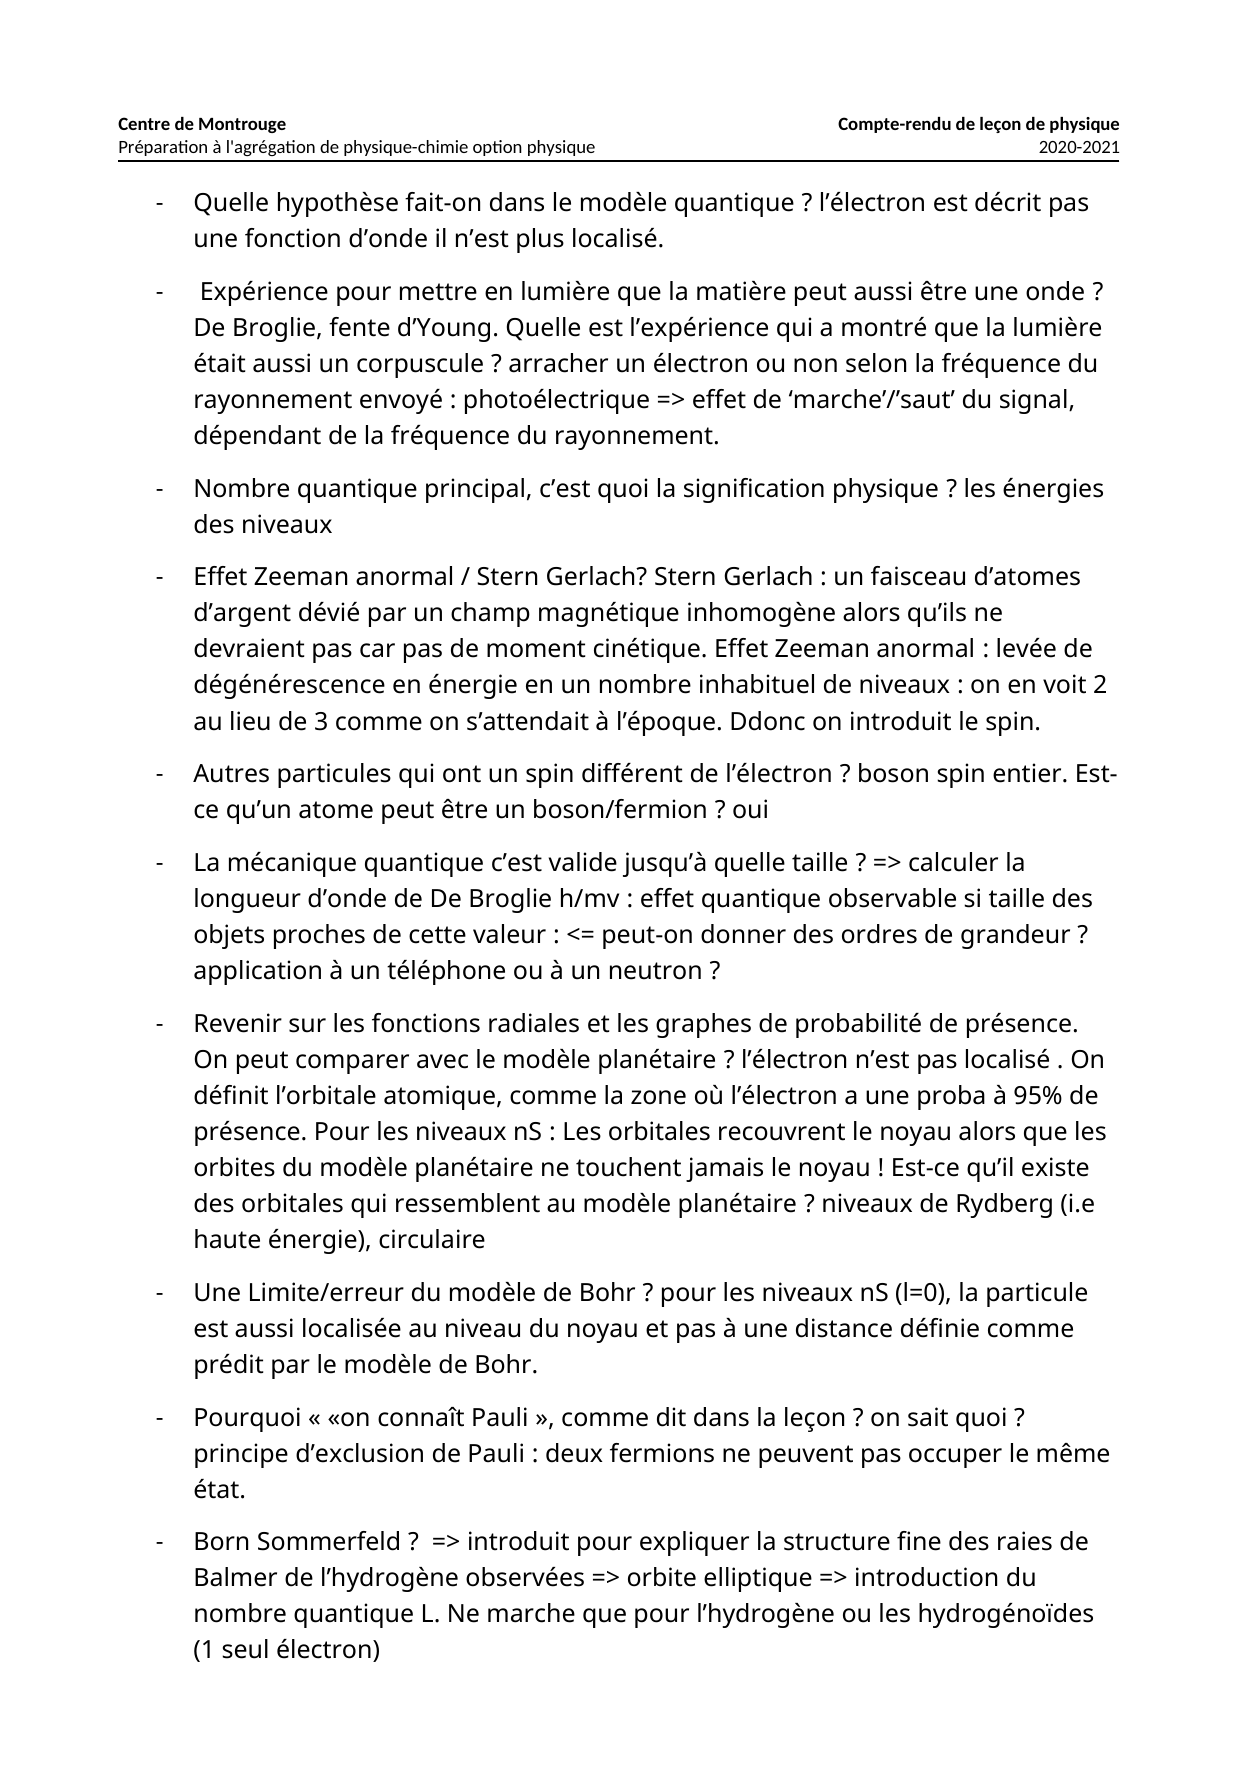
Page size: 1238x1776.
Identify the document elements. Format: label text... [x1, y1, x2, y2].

list La mécanique quantique c’est valide jusqu’à quelle taille ? => calculer la longueur d’onde de De Broglie h/mv : effet quantique observable si taille des objets proches de cette valeur : <= peut-on donner des ordres de grandeur ? application à un téléphone ou à un neutron ? [156, 844, 1119, 987]
list Quelle hypothèse fait-on dans le modèle quantique ? l’électron est décrit pas une fonction d’onde il n’est plus localisé. [156, 184, 1119, 255]
list Pourquoi « «on connaît Pauli », comme dit dans la leçon ? on sait quoi ? principe d’exclusion de Pauli : deux fermions ne peuvent pas occuper le même état. [156, 1399, 1119, 1505]
list Expérience pour mettre en lumière que la matière peut aussi être une onde ? De Broglie, fente d’Young. Quelle est l’expérience qui a montré que la lumière était aussi un corpuscule ? arracher un électron ou non selon la fréquence du rayonnement envoyé : photoélectrique => effet de ‘marche’/’saut’ du signal, dépendant de la fréquence du rayonnement. [156, 273, 1119, 452]
list Autres particules qui ont un spin différent de l’électron ? boson spin entier. Est-ce qu’un atome peut être un boson/fermion ? oui [156, 756, 1119, 826]
list Une Limite/erreur du modèle de Bohr ? pour les niveaux nS (l=0), la particule est aussi localisée au niveau du noyau et pas à une distance définie comme prédit par le modèle de Bohr. [156, 1274, 1119, 1381]
list Revenir sur les fonctions radiales et les graphes de probabilité de présence. On peut comparer avec le modèle planétaire ? l’électron n’est pas localisé . On définit l’orbitale atomique, comme la zone où l’électron a une proba à 95% de présence. Pour les niveaux nS : Les orbitales recouvrent le noyau alors que les orbites du modèle planétaire ne touchent jamais le noyau ! Est-ce qu’il existe des orbitales qui ressemblent au modèle planétaire ? niveaux de Rydberg (i.e haute énergie), circulaire [156, 1005, 1119, 1256]
list Effet Zeeman anormal / Stern Gerlach? Stern Gerlach : un faisceau d’atomes d’argent dévié par un champ magnétique inhomogène alors qu’ils ne devraient pas car pas de moment cinétique. Effet Zeeman anormal : levée de dégénérescence en énergie en un nombre inhabituel de niveaux : on en voit 2 au lieu de 3 comme on s’attendait à l’époque. Ddonc on introduit le spin. [156, 559, 1119, 737]
list Nombre quantique principal, c’est quoi la signification physique ? les énergies des niveaux [156, 470, 1119, 540]
list Born Sommerfeld ? => introduit pour expliquer la structure fine des raies de Balmer de l’hydrogène observées => orbite elliptique => introduction du nombre quantique L. Ne marche que pour l’hydrogène ou les hydrogénoïdes (1 seul électron) [156, 1524, 1119, 1666]
